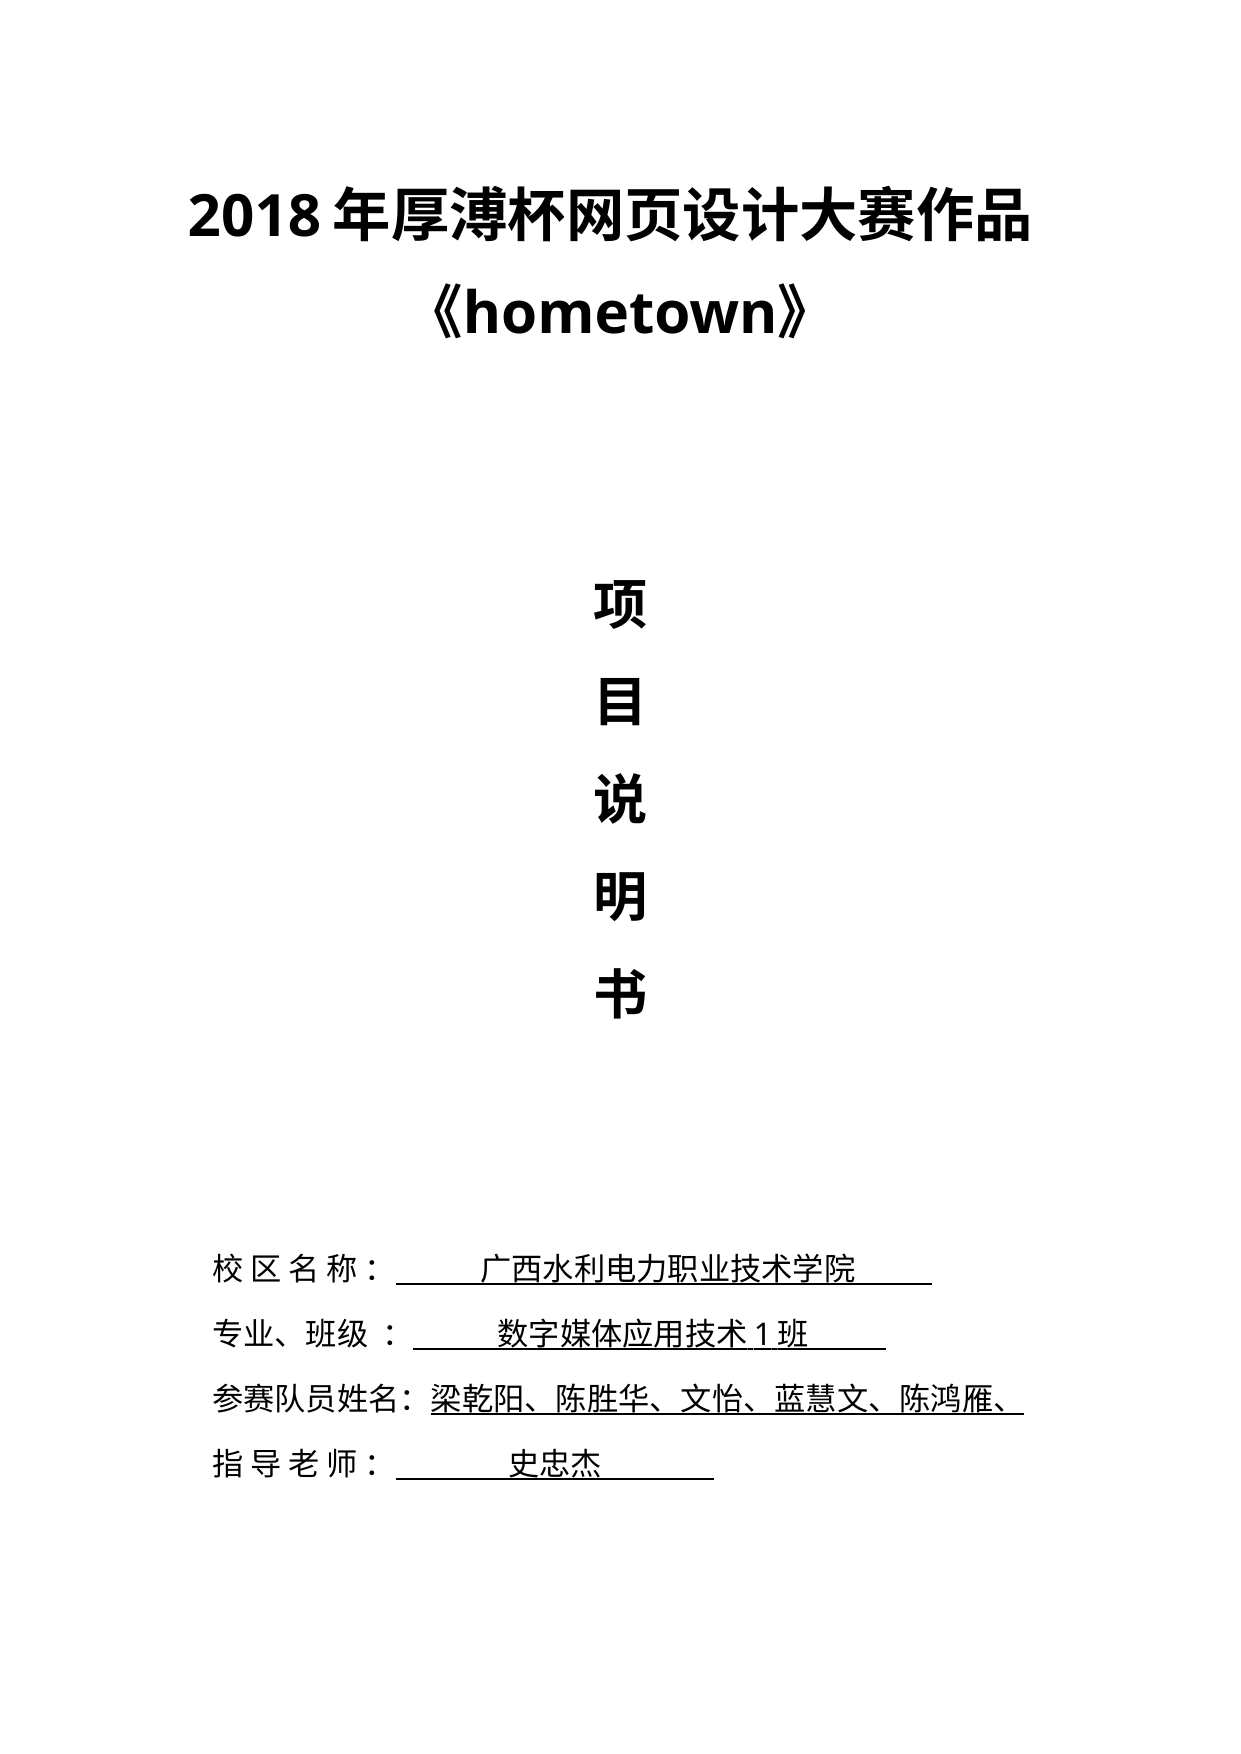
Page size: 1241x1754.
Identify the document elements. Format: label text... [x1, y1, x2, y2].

text 《hometown》 [187, 259, 1053, 357]
text 参赛队员姓名：梁乾阳、陈胜华、文怡、蓝慧文、陈鸿雁、 [187, 1364, 1053, 1429]
text 项 [187, 552, 1053, 649]
text 书 [187, 942, 1053, 1039]
text 专业、班级 ： 数字媒体应用技术1班 [187, 1299, 1053, 1364]
text 2018年厚溥杯网页设计大赛作品 [187, 162, 1053, 259]
text 明 [187, 844, 1053, 942]
text 校 区 名 称 ： 广西水利电力职业技术学院 [187, 1234, 1053, 1299]
text 指 导 老 师 ： 史忠杰 [187, 1429, 1053, 1494]
text 说 [187, 747, 1053, 844]
text 目 [187, 649, 1053, 747]
